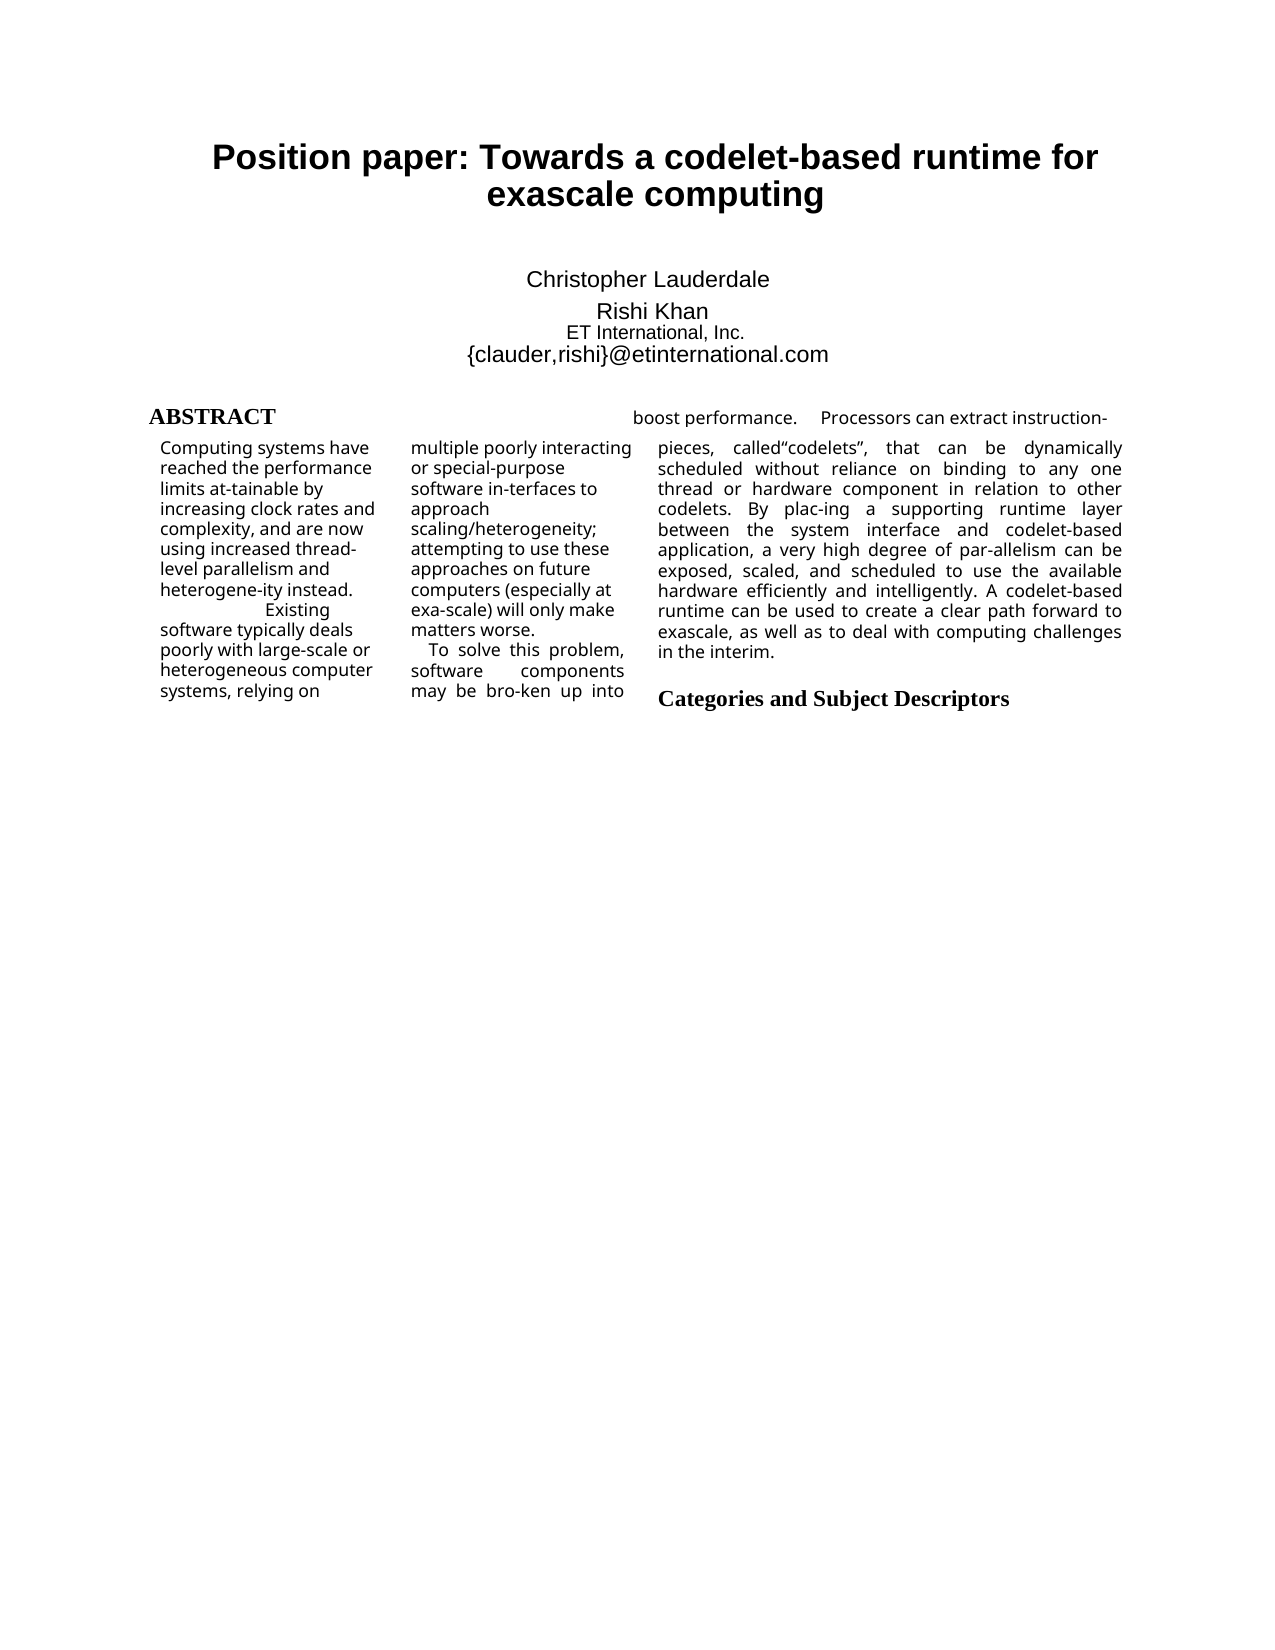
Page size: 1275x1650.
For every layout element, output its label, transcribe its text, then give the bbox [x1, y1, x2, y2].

text Christopher Lauderdale [150, 269, 1146, 292]
text Position paper: Towards a codelet-based runtime for exascale computing [210, 140, 1101, 214]
text Computing systems have reached the performance limits at-tainable by increasing clock rates and complexity, and are now using increased thread-level parallelism and heterogene-ity instead. Existing software typically deals poorly with large-scale or heterogeneous computer systems, relying on multiple poorly interacting or special-purpose software in-terfaces to approach scaling/heterogeneity; attempting to use these approaches on future computers (especially at exa-scale) will only make matters worse. [160, 438, 386, 701]
text Computing systems have reached the performance limits at-tainable by increasing clock rates and complexity, and are now using increased thread-level parallelism and heterogene-ity instead. Existing software typically deals poorly with large-scale or heterogeneous computer systems, relying on multiple poorly interacting or special-purpose software in-terfaces to approach scaling/heterogeneity; attempting to use these approaches on future computers (especially at exa-scale) will only make matters worse. [411, 438, 633, 640]
text Rishi Khan ET International, Inc. [555, 304, 756, 343]
table_header Processors can extract instruction- [807, 399, 1139, 427]
text {clauder,rishi}@etinternational.com [150, 344, 1146, 368]
table_header ABSTRACT [143, 399, 475, 427]
table_header boost performance. [475, 399, 807, 427]
text Categories and Subject Descriptors [658, 687, 1146, 711]
text To solve this problem, software components may be bro-ken up into pieces, called“codelets”, that can be dynamically scheduled without reliance on binding to any one thread or hardware component in relation to other codelets. By plac-ing a supporting runtime layer between the system interface and codelet-based application, a very high degree of par-allelism can be exposed, scaled, and scheduled to use the available hardware efficiently and intelligently. A codelet-based runtime can be used to create a clear path forward to exascale, as well as to deal with computing challenges in the interim. [658, 438, 1123, 663]
